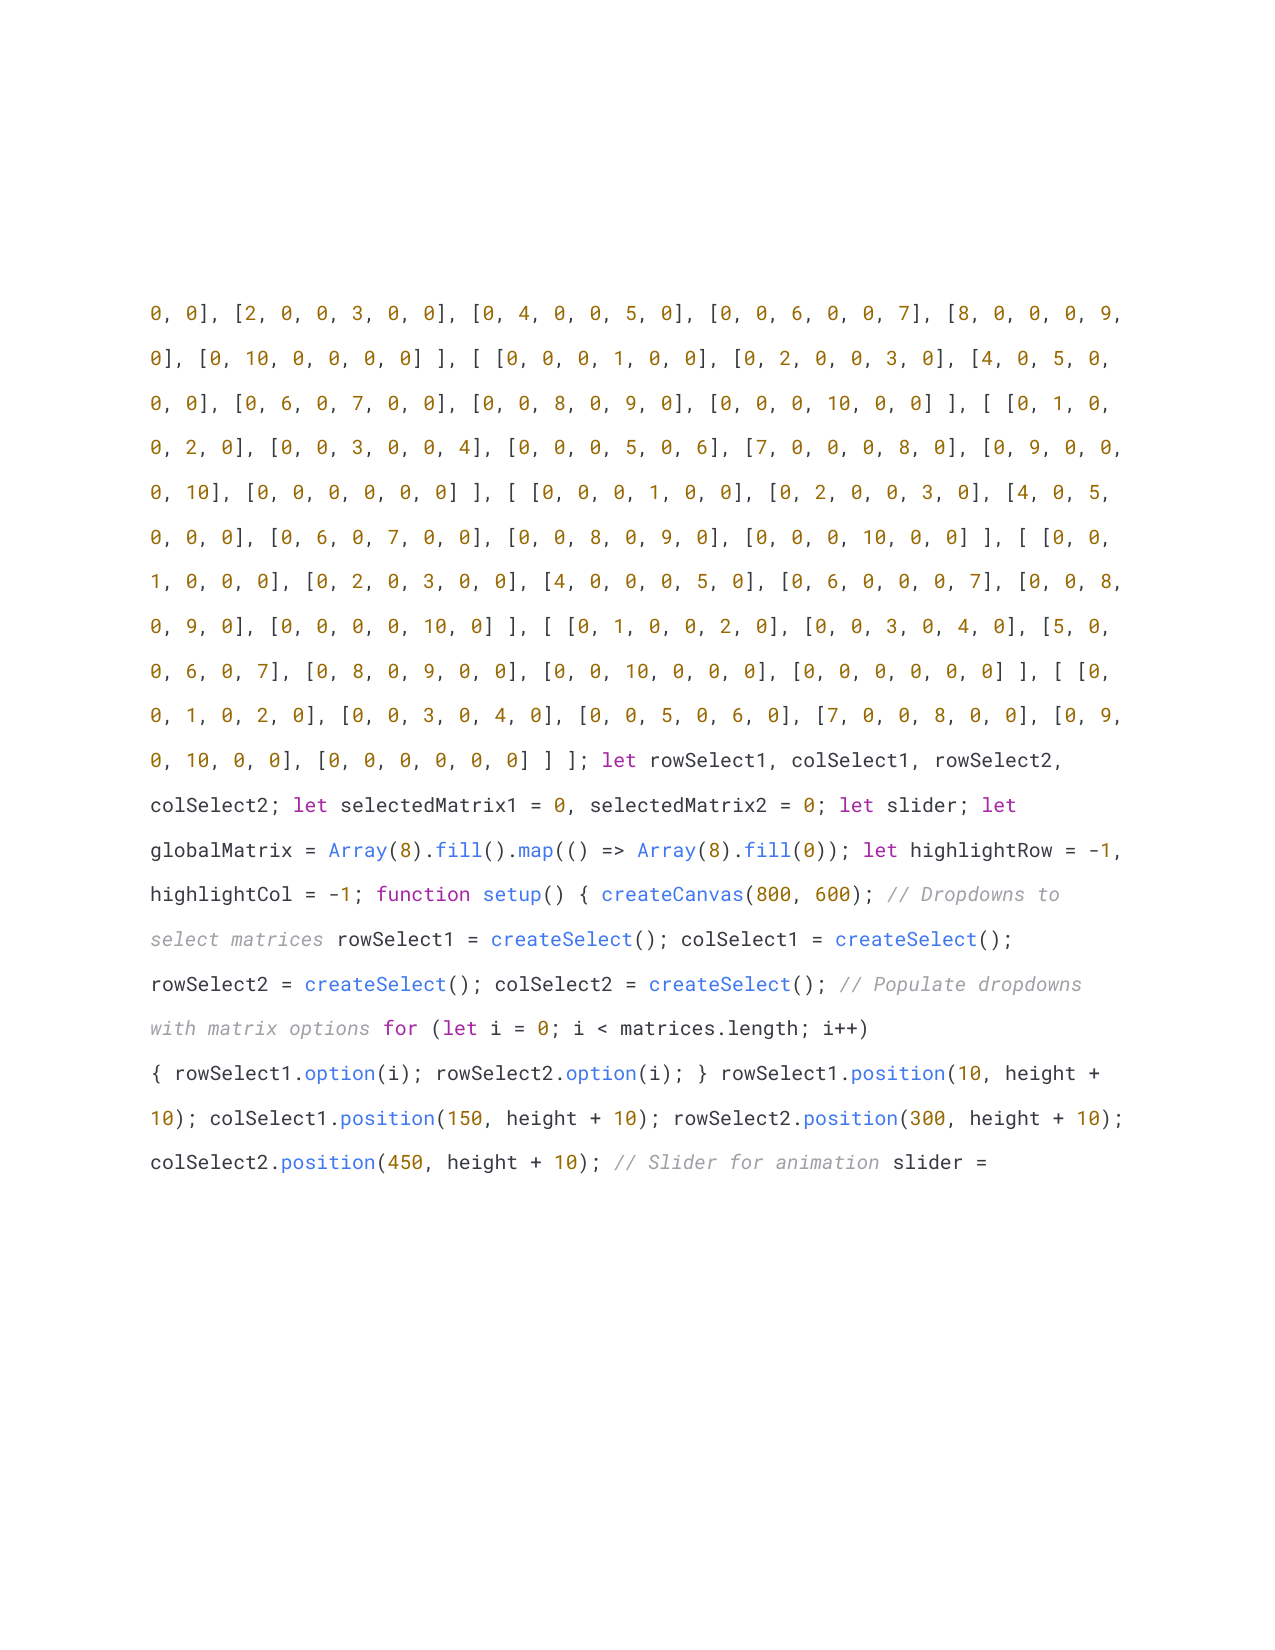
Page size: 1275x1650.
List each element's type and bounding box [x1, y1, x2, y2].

text [150, 300, 1125, 1175]
